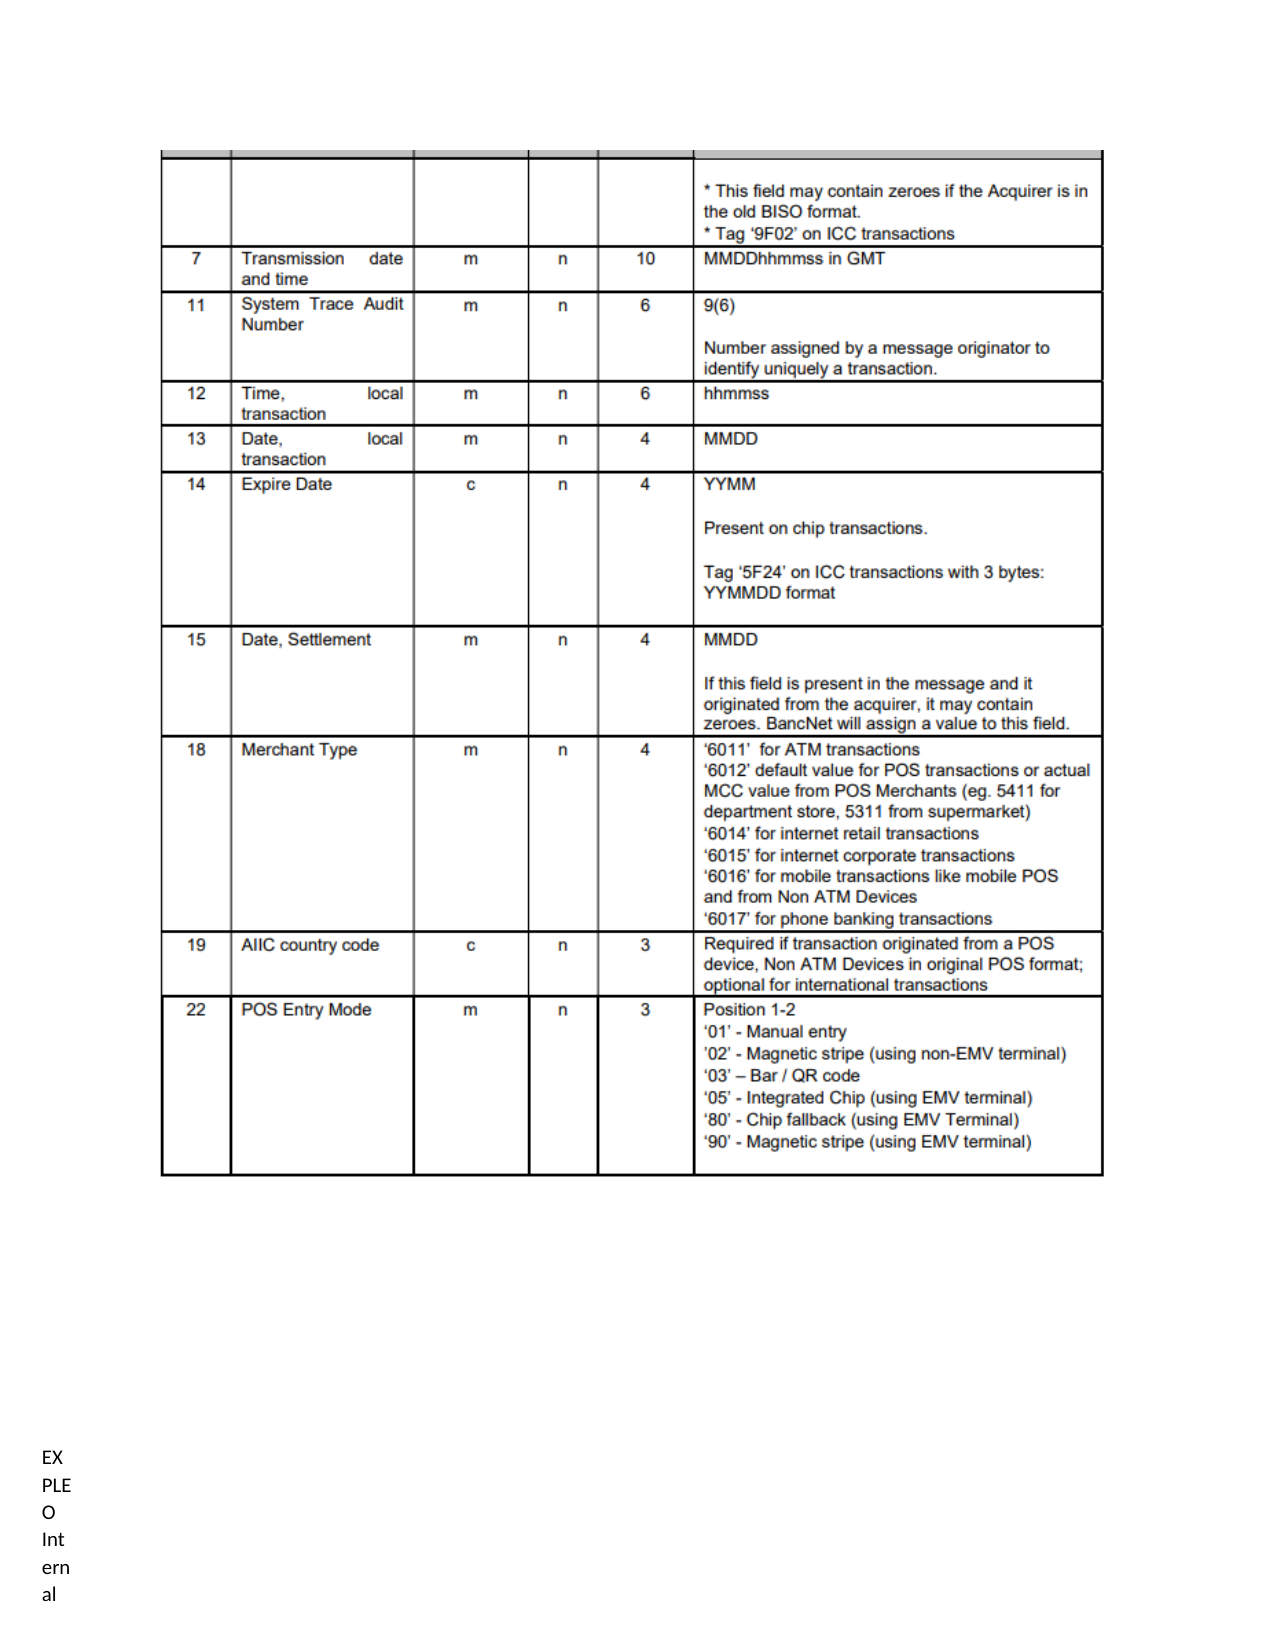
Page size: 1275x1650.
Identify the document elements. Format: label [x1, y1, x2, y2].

picture [150, 150, 1125, 1189]
